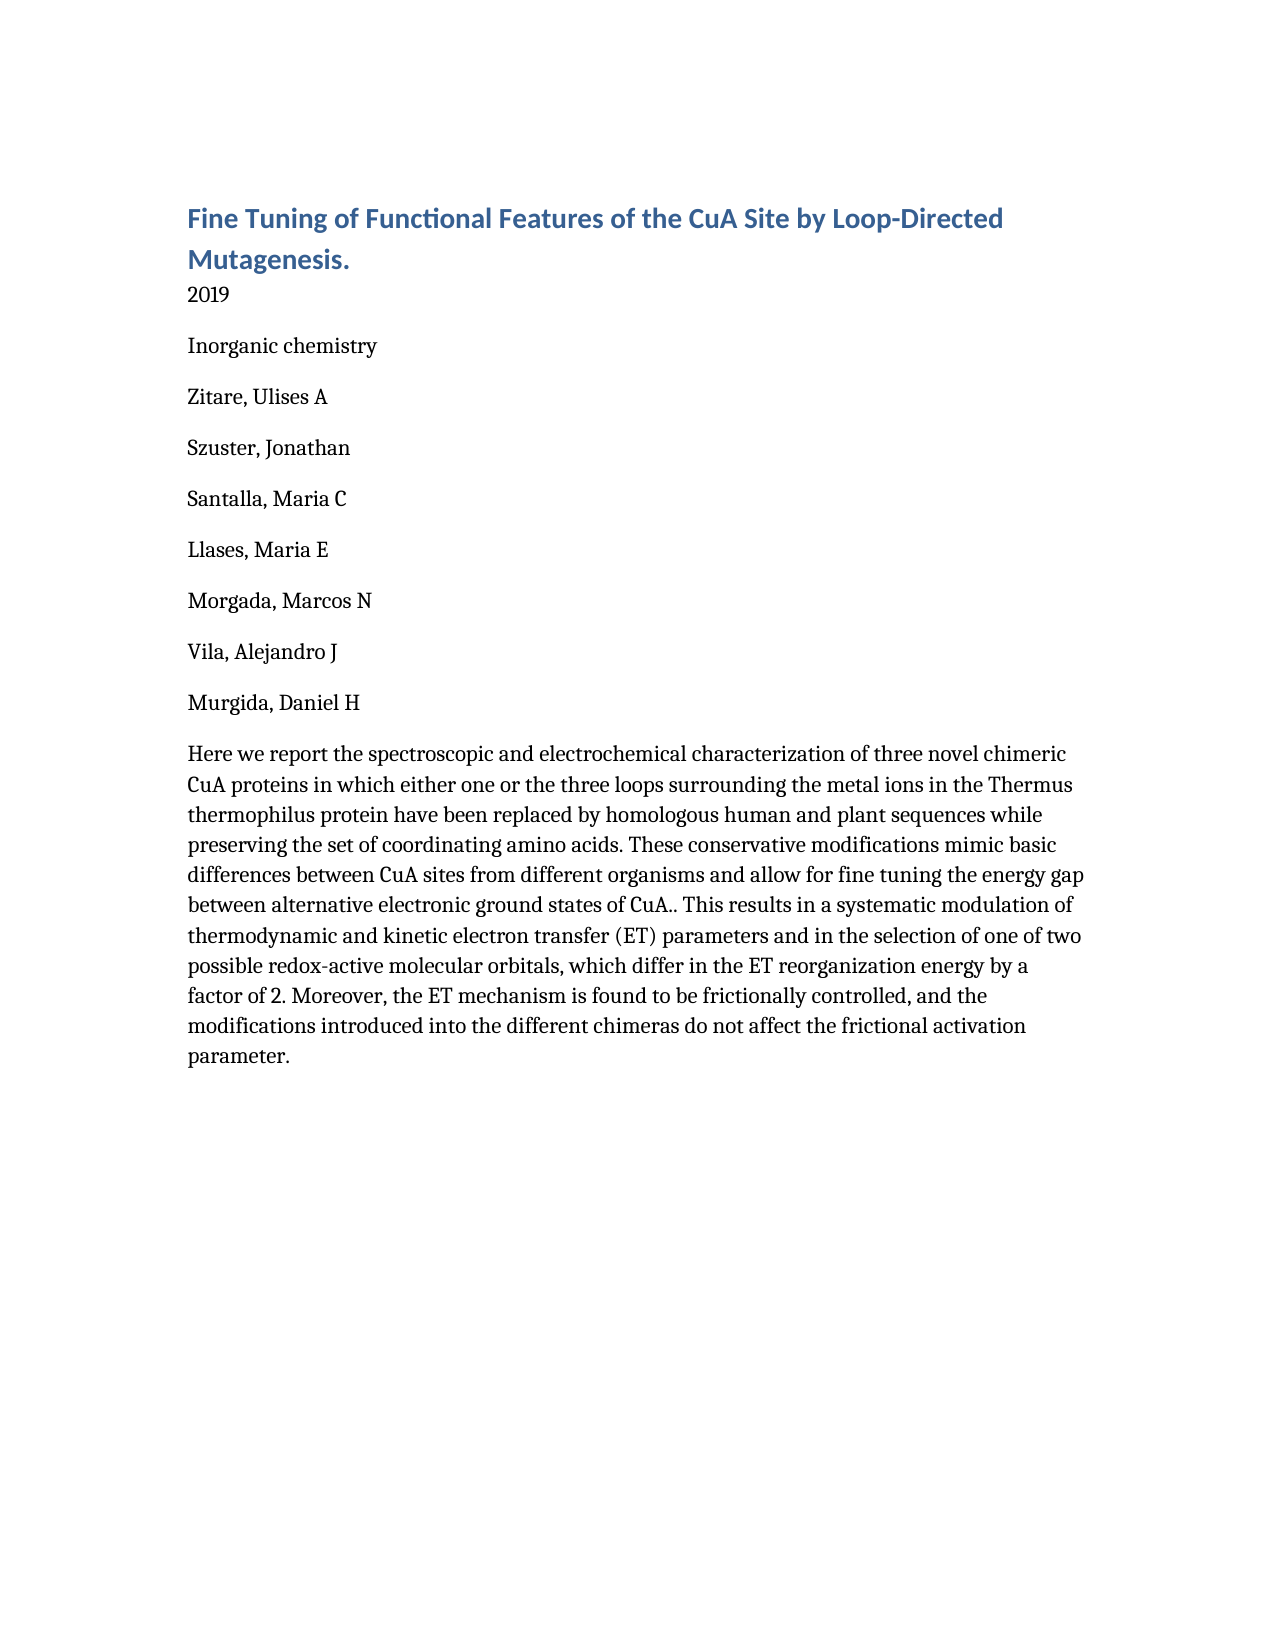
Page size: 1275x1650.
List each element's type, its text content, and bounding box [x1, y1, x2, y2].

text Murgida, Daniel H [187, 690, 1087, 717]
text Zitare, Ulises A [187, 384, 1087, 410]
text Llases, Maria E [187, 537, 1087, 563]
text Vila, Alejandro J [187, 639, 1087, 666]
text Here we report the spectroscopic and electrochemical characterization of three novel chimeric CuA proteins in which either one or the three loops surrounding the metal ions in the Thermus thermophilus protein have been replaced by homologous human and plant sequences while preserving the set of coordinating amino acids. These conservative modifications mimic basic differences between CuA sites from different organisms and allow for fine tuning the energy gap between alternative electronic ground states of CuA.. This results in a systematic modulation of thermodynamic and kinetic electron transfer (ET) parameters and in the selection of one of two possible redox-active molecular orbitals, which differ in the ET reorganization energy by a factor of 2. Moreover, the ET mechanism is found to be frictionally controlled, and the modifications introduced into the different chimeras do not affect the frictional activation parameter. [187, 741, 1087, 1070]
text Morgada, Marcos N [187, 588, 1087, 614]
text Szuster, Jonathan [187, 435, 1087, 461]
text Inorganic chemistry [187, 333, 1087, 359]
text 2019 [187, 282, 1087, 308]
subtitle Fine Tuning of Functional Features of the CuA Site by Loop-Directed Mutagenesis. [187, 200, 1087, 277]
text Santalla, Maria C [187, 486, 1087, 512]
